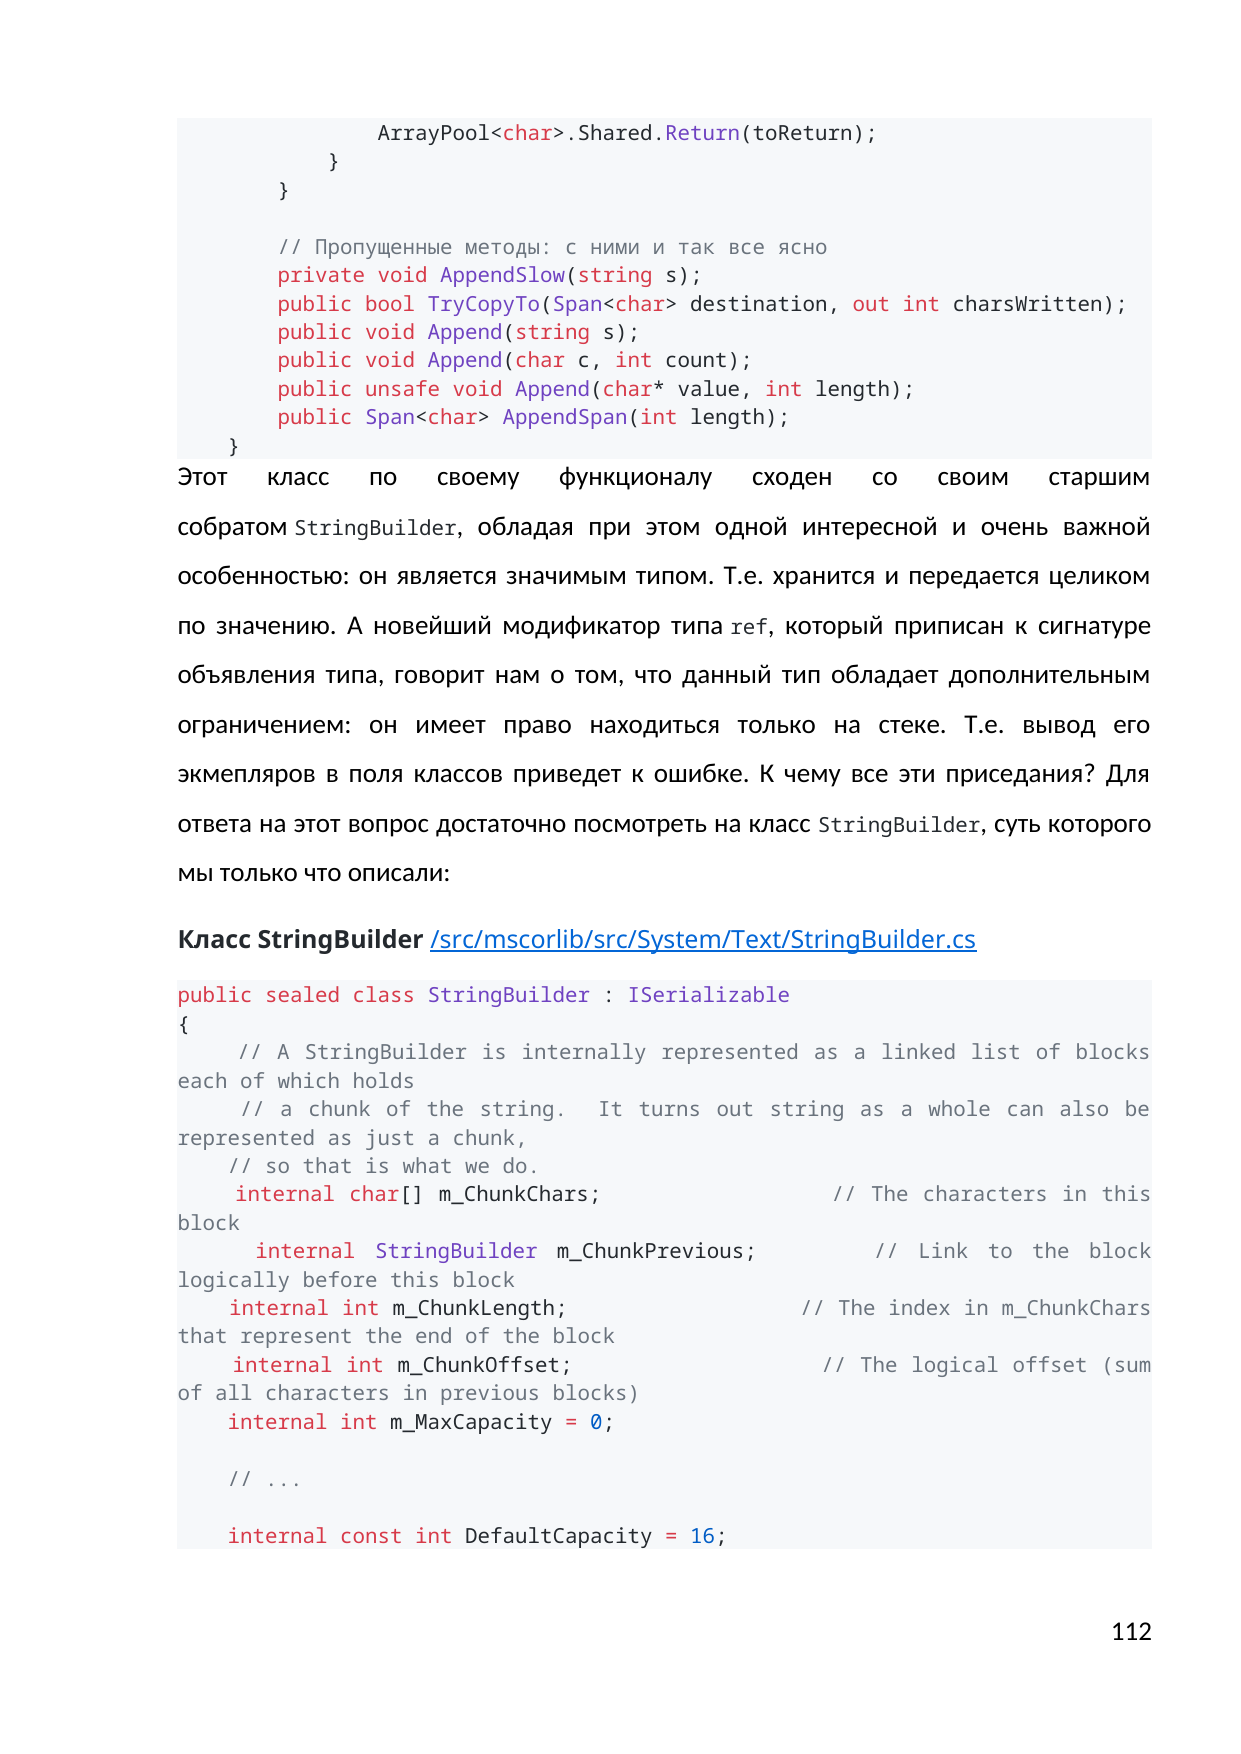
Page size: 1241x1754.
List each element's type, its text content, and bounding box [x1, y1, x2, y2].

text public Span<char> AppendSpan(int length); [177, 402, 1152, 431]
text ArrayPool<char>.Shared.Return(toReturn); [177, 118, 1152, 147]
text public sealed class StringBuilder : ISerializable [177, 980, 1152, 1009]
text public bool TryCopyTo(Span<char> destination, out int charsWritten); [177, 289, 1152, 317]
text public void Append(string s); [177, 317, 1152, 346]
text internal StringBuilder m_ChunkPrevious; // Link to the block logically before this block [177, 1236, 1152, 1293]
text // Пропущенные методы: с ними и так все ясно [177, 232, 1152, 260]
text Класс StringBuilder /src/mscorlib/src/System/Text/StringBuilder.cs [177, 921, 1152, 955]
text // ... [177, 1464, 1152, 1492]
text internal int m_MaxCapacity = 0; [177, 1407, 1152, 1435]
text internal char[] m_ChunkChars; // The characters in this block [177, 1179, 1152, 1236]
text public void Append(char c, int count); [177, 346, 1152, 374]
text } [177, 147, 1152, 175]
text // a chunk of the string. It turns out string as a whole can also be represented as just a chunk, [177, 1094, 1152, 1151]
text private void AppendSlow(string s); [177, 260, 1152, 289]
text public unsafe void Append(char* value, int length); [177, 374, 1152, 402]
text internal const int DefaultCapacity = 16; [177, 1521, 1152, 1549]
text internal int m_ChunkLength; // The index in m_ChunkChars that represent the end of the block [177, 1293, 1152, 1350]
text } [177, 431, 1152, 459]
text internal int m_ChunkOffset; // The logical offset (sum of all characters in previous blocks) [177, 1350, 1152, 1407]
text Этот класс по своему функционалу сходен со своим старшим собратом StringBuilder, обладая при этом одной интересной и очень важной особенностью: он является значимым типом. Т.е. хранится и передается целиком по значению. А новейший модификатор типа ref, который приписан к сигнатуре объявления типа, говорит нам о том, что данный тип обладает дополнительным ограничением: он имеет право находиться только на стеке. Т.е. вывод его экмепляров в поля классов приведет к ошибке. К чему все эти приседания? Для ответа на этот вопрос достаточно посмотреть на класс StringBuilder, суть которого мы только что описали: [177, 459, 1152, 888]
text // A StringBuilder is internally represented as a linked list of blocks each of which holds [177, 1037, 1152, 1094]
text // so that is what we do. [177, 1151, 1152, 1179]
text } [177, 175, 1152, 203]
text { [177, 1009, 1152, 1037]
